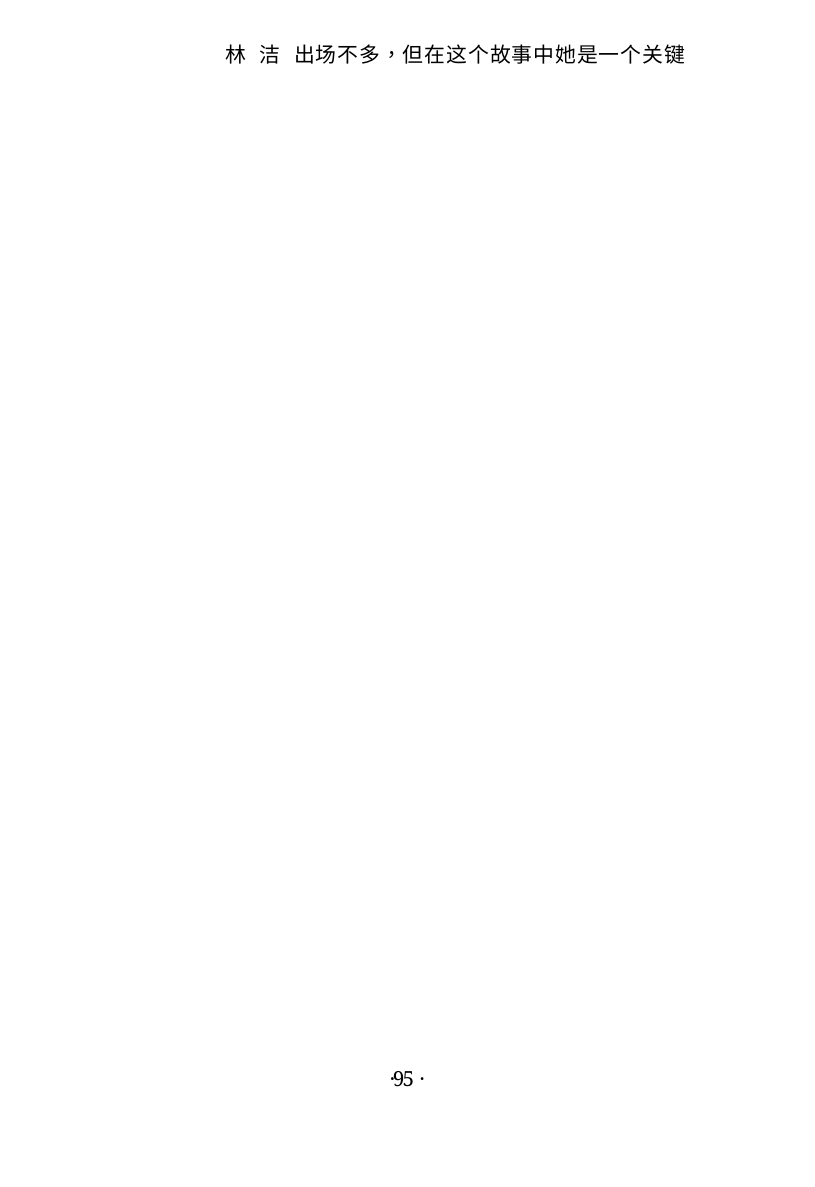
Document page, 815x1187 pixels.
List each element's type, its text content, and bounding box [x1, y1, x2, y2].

text 林 洁 出场不多，但在这个故事中她是一个关键 [225, 42, 717, 67]
